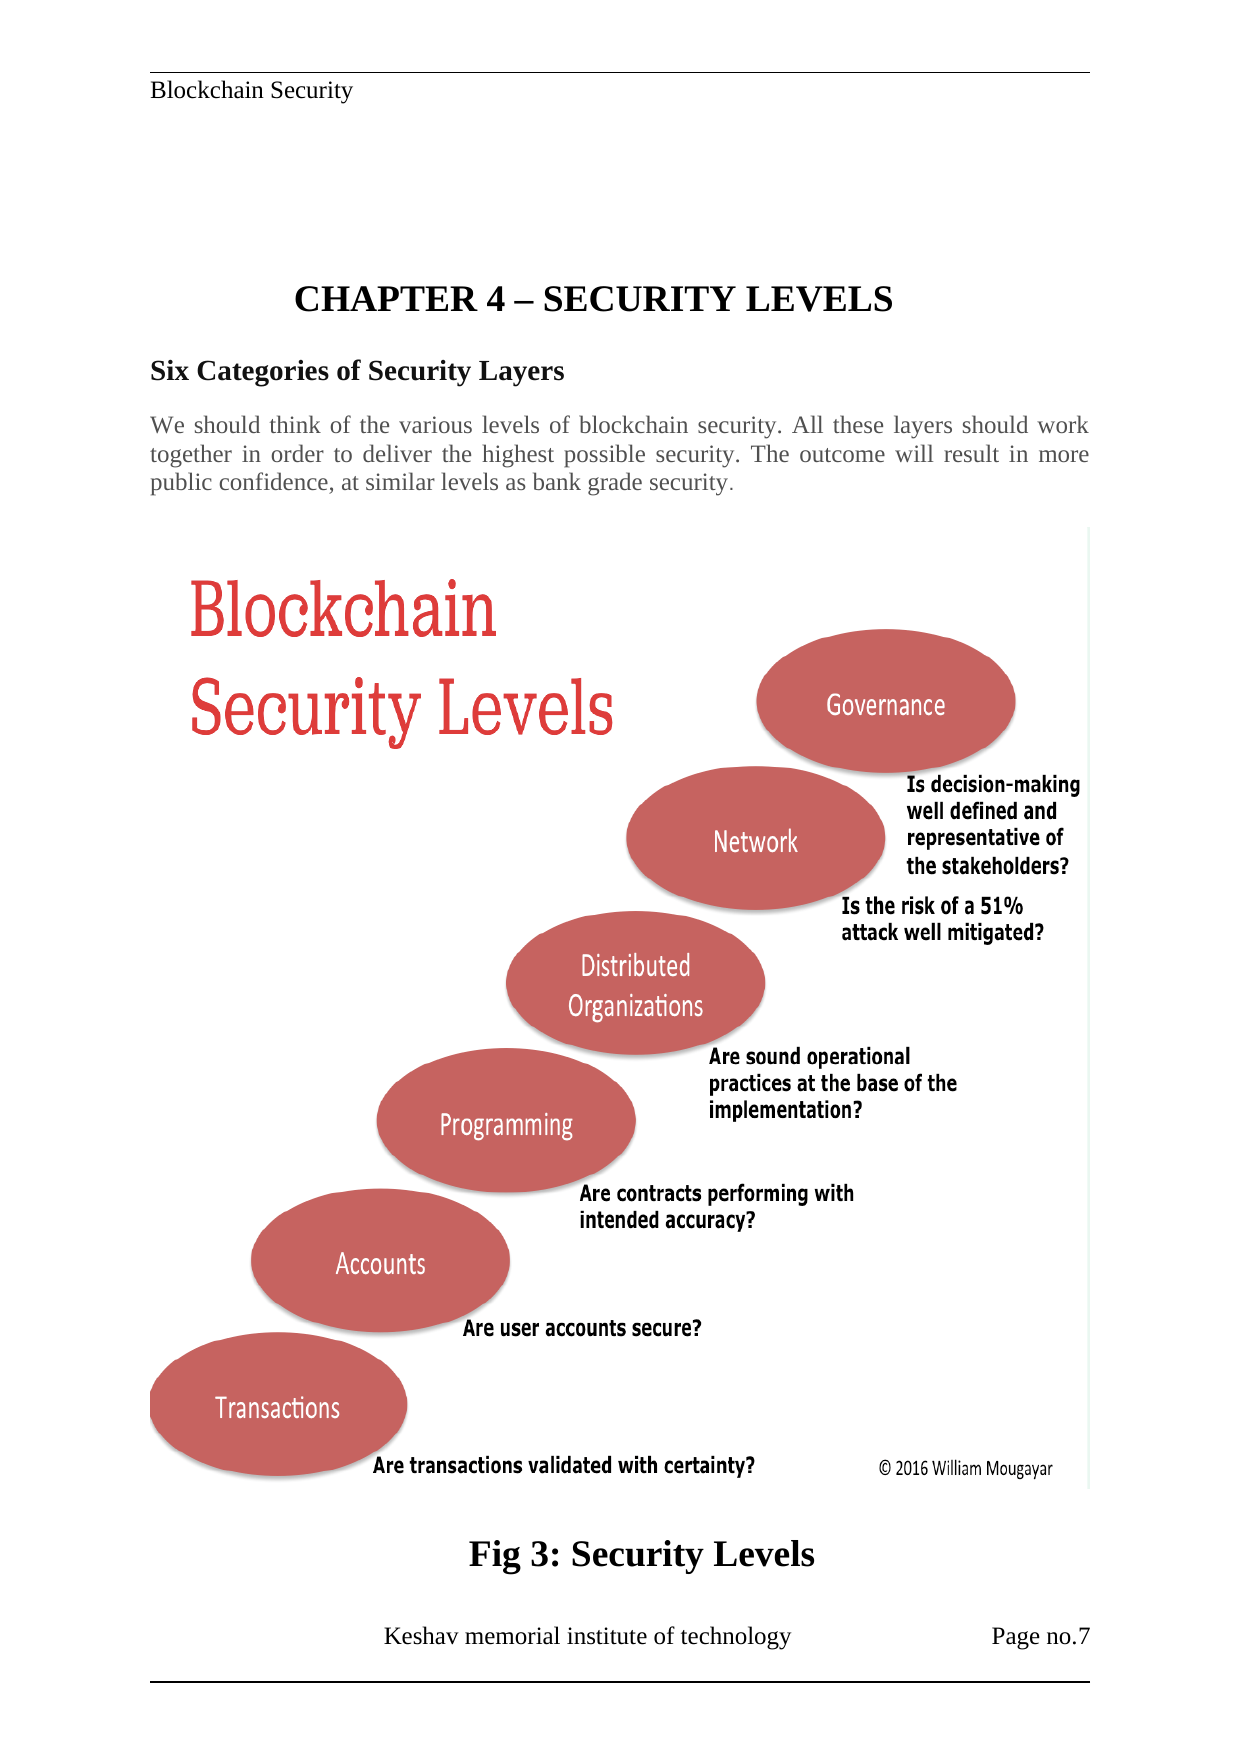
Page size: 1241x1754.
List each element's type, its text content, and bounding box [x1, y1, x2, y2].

subtitle Six Categories of Security Layers [150, 353, 1090, 386]
text We should think of the various levels of blockchain security. All these layers should work together in order to deliver the highest possible security. The outcome will result in more public confidence, at similar levels as bank grade security. [150, 410, 1090, 496]
text CHAPTER 4 – SECURITY LEVELS [150, 276, 1090, 319]
text Fig 3: Security Levels [150, 1532, 1090, 1575]
picture [150, 527, 1090, 1489]
